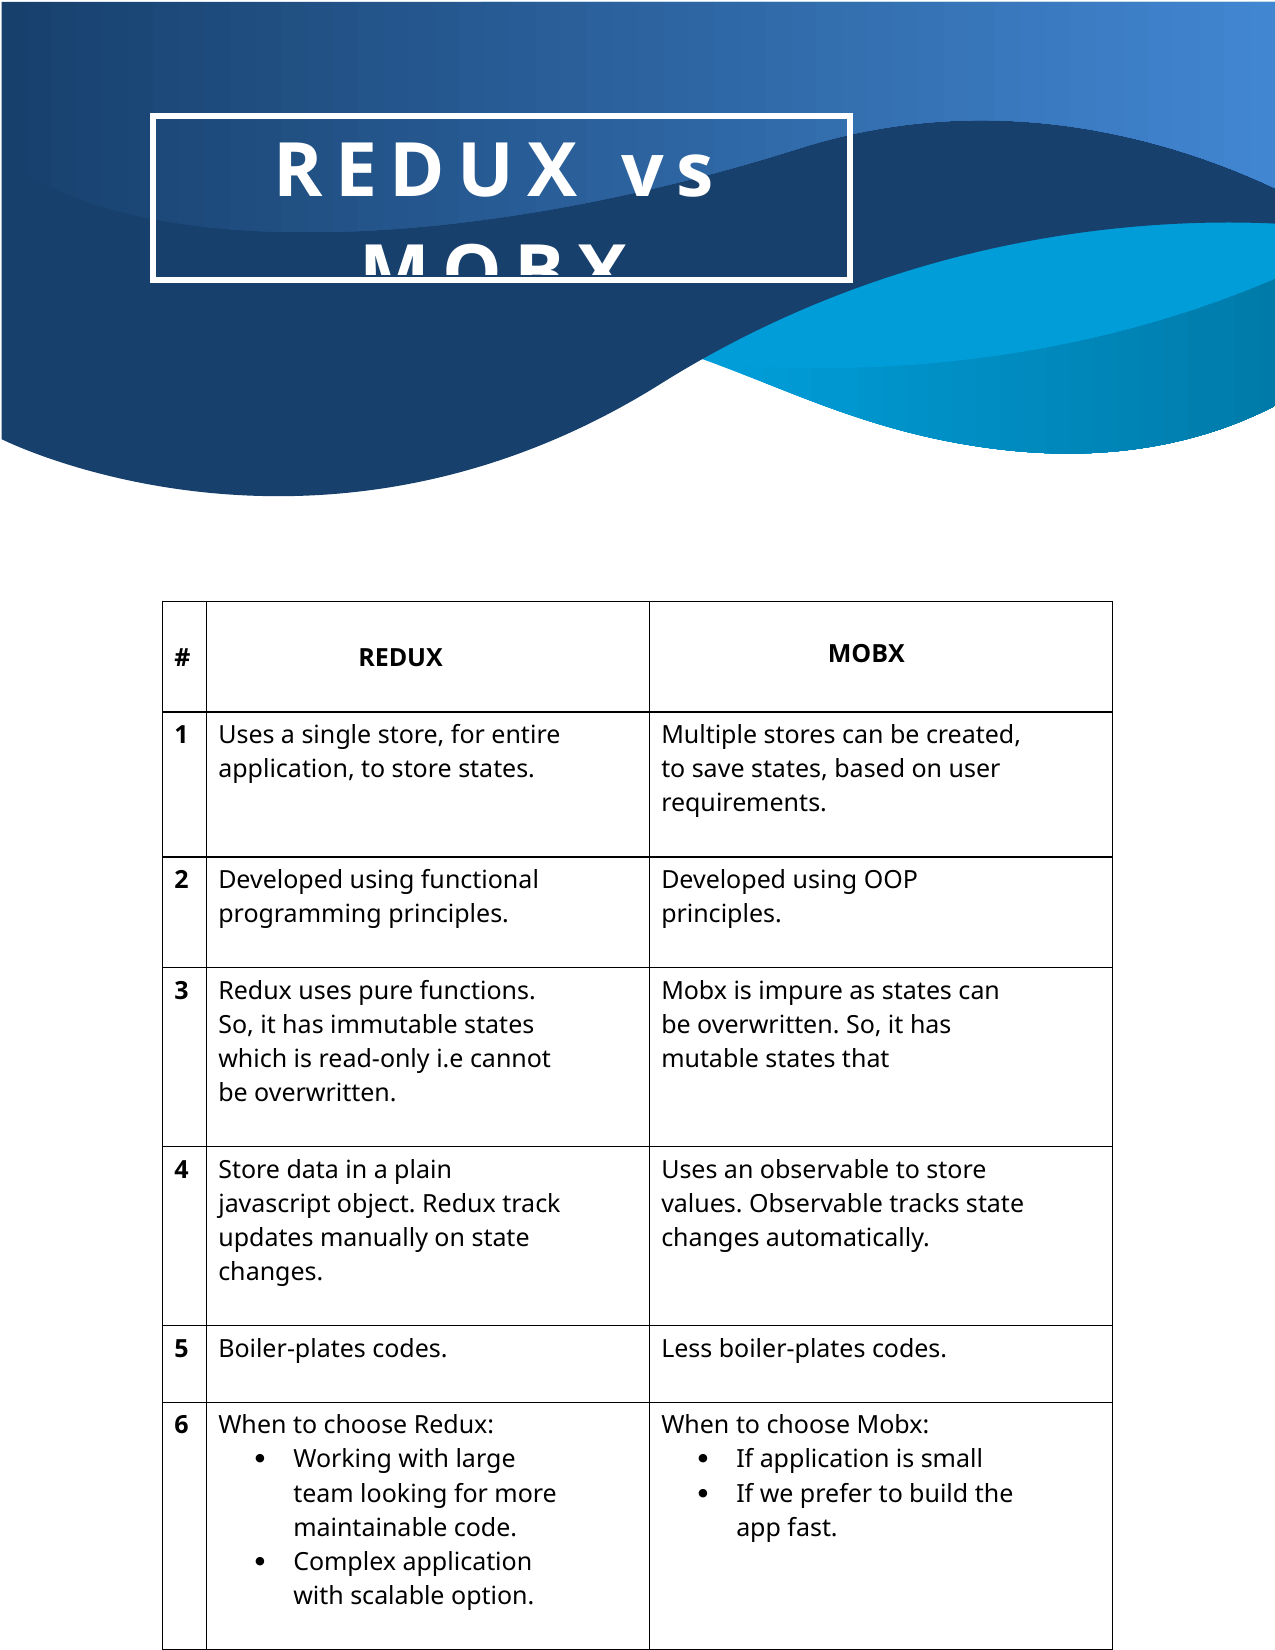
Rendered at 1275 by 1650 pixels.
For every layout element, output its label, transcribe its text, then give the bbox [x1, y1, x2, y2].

table_cell [75, 285, 1200, 566]
table_cell 2 [163, 858, 206, 967]
table_header MOBX [650, 602, 1112, 711]
table_cell Uses an observable to store values. Observable tracks state changes automatically. [650, 1147, 1112, 1325]
table_cell 3 [163, 968, 206, 1146]
table_cell When to choose Redux: Working with large team looking for more maintainable code. Complex application with scalable option. [207, 1403, 649, 1649]
table_cell Developed using OOP principles. [650, 858, 1112, 967]
table_cell 6 [163, 1403, 206, 1649]
table_cell When to choose Mobx: If application is small If we prefer to build the app fast. [650, 1403, 1112, 1649]
table_cell Developed using functional programming principles. [207, 858, 649, 967]
table_cell 5 [163, 1326, 206, 1402]
table_header REDUX [207, 602, 649, 711]
table_cell Redux uses pure functions. So, it has immutable states which is read-only i.e cannot be overwritten. [207, 968, 649, 1146]
table_cell Multiple stores can be created, to save states, based on user requirements. [650, 713, 1112, 856]
table_cell 4 [163, 1147, 206, 1325]
table_header [75, 113, 1200, 285]
table_cell Store data in a plain javascript object. Redux track updates manually on state changes. [207, 1147, 649, 1325]
table_header # [163, 602, 206, 711]
table_cell 1 [163, 713, 206, 856]
table_cell Boiler-plates codes. [207, 1326, 649, 1402]
table_cell Less boiler-plates codes. [650, 1326, 1112, 1402]
table_cell Mobx is impure as states can be overwritten. So, it has mutable states that [650, 968, 1112, 1146]
table_cell Uses a single store, for entire application, to store states. [207, 713, 649, 856]
